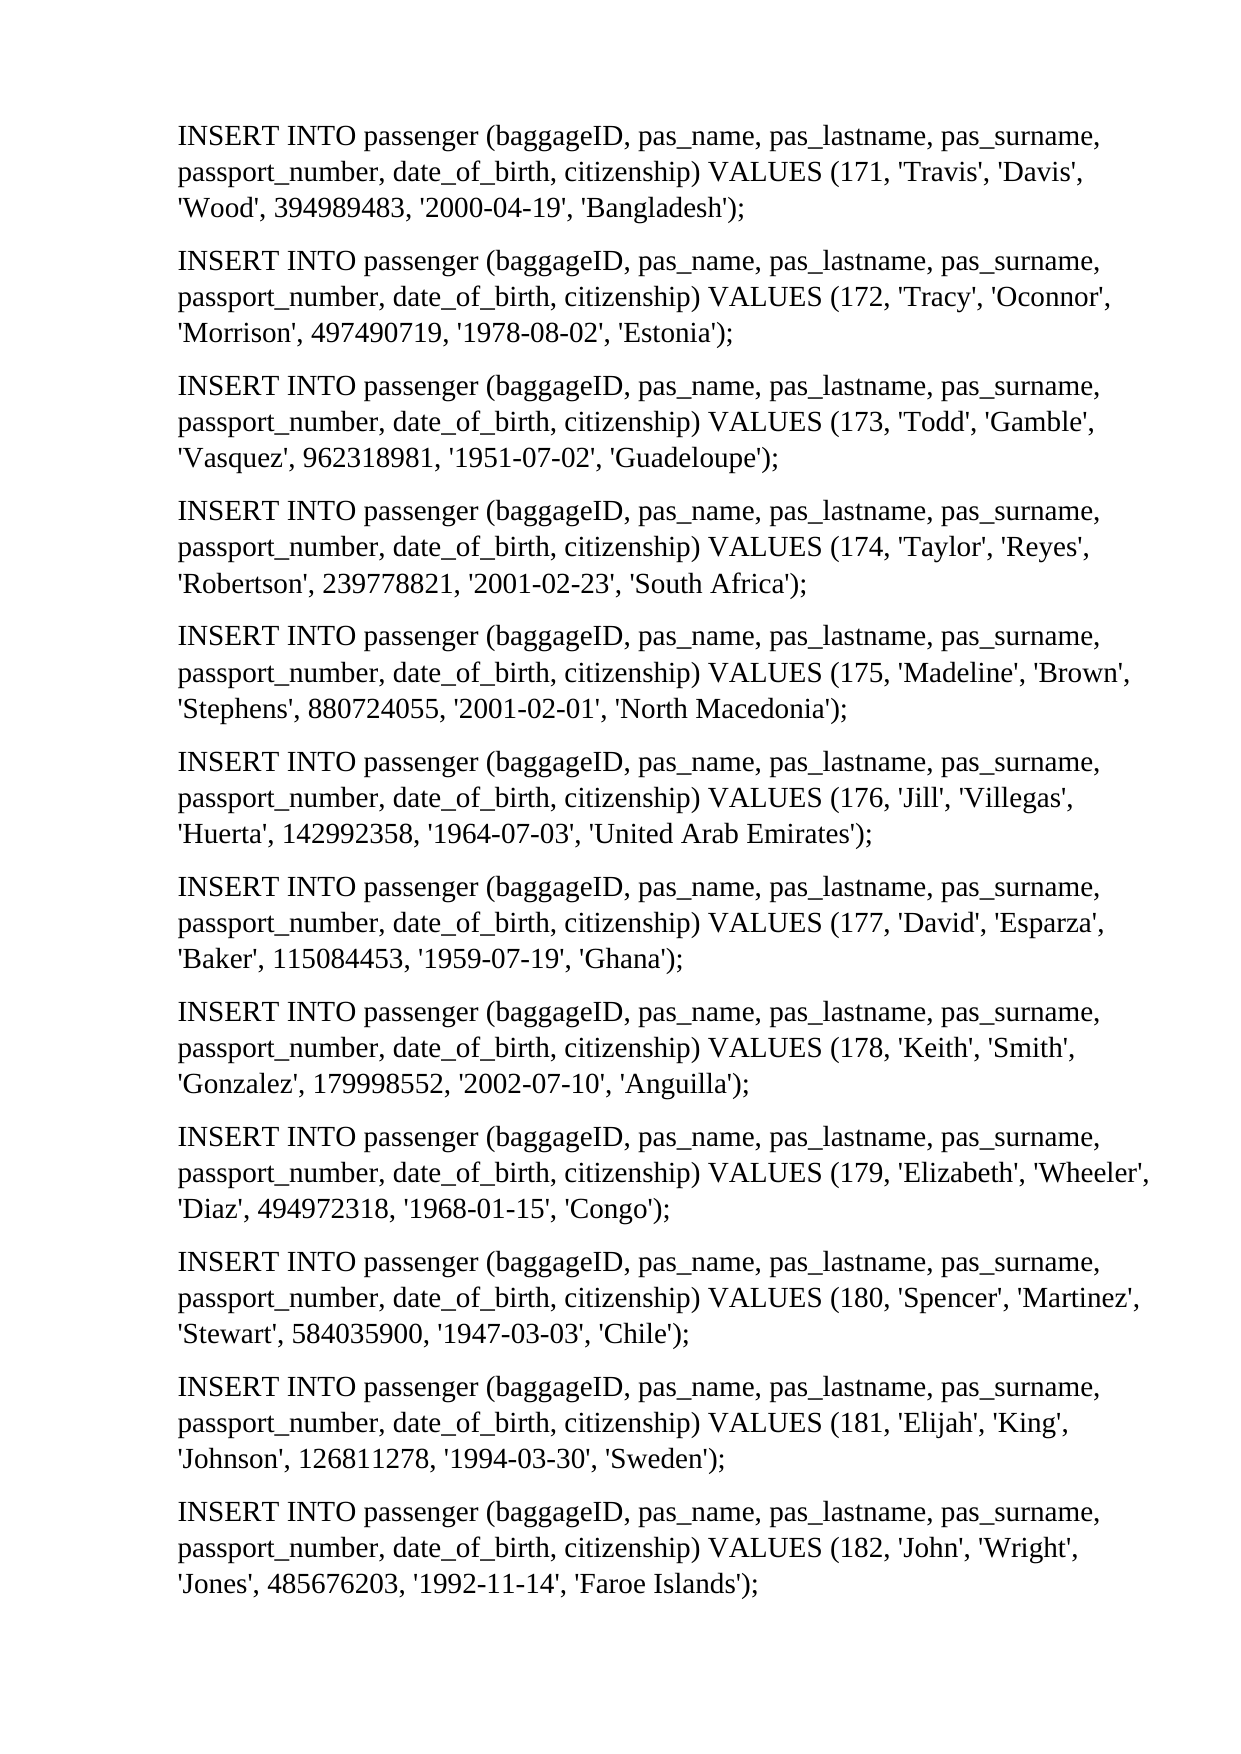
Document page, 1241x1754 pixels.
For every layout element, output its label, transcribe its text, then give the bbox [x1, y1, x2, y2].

text INSERT INTO passenger (baggageID, pas_name, pas_lastname, pas_surname, passport_number, date_of_birth, citizenship) VALUES (180, 'Spencer', 'Martinez', 'Stewart', 584035900, '1947-03-03', 'Chile'); [177, 1244, 1152, 1350]
text INSERT INTO passenger (baggageID, pas_name, pas_lastname, pas_surname, passport_number, date_of_birth, citizenship) VALUES (171, 'Travis', 'Davis', 'Wood', 394989483, '2000-04-19', 'Bangladesh'); [177, 118, 1152, 224]
text INSERT INTO passenger (baggageID, pas_name, pas_lastname, pas_surname, passport_number, date_of_birth, citizenship) VALUES (176, 'Jill', 'Villegas', 'Huerta', 142992358, '1964-07-03', 'United Arab Emirates'); [177, 744, 1152, 849]
text INSERT INTO passenger (baggageID, pas_name, pas_lastname, pas_surname, passport_number, date_of_birth, citizenship) VALUES (181, 'Elijah', 'King', 'Johnson', 126811278, '1994-03-30', 'Sweden'); [177, 1369, 1152, 1475]
text INSERT INTO passenger (baggageID, pas_name, pas_lastname, pas_surname, passport_number, date_of_birth, citizenship) VALUES (172, 'Tracy', 'Oconnor', 'Morrison', 497490719, '1978-08-02', 'Estonia'); [177, 243, 1152, 349]
text INSERT INTO passenger (baggageID, pas_name, pas_lastname, pas_surname, passport_number, date_of_birth, citizenship) VALUES (179, 'Elizabeth', 'Wheeler', 'Diaz', 494972318, '1968-01-15', 'Congo'); [177, 1119, 1152, 1225]
text INSERT INTO passenger (baggageID, pas_name, pas_lastname, pas_surname, passport_number, date_of_birth, citizenship) VALUES (174, 'Taylor', 'Reyes', 'Robertson', 239778821, '2001-02-23', 'South Africa'); [177, 493, 1152, 599]
text INSERT INTO passenger (baggageID, pas_name, pas_lastname, pas_surname, passport_number, date_of_birth, citizenship) VALUES (182, 'John', 'Wright', 'Jones', 485676203, '1992-11-14', 'Faroe Islands'); [177, 1494, 1152, 1600]
text INSERT INTO passenger (baggageID, pas_name, pas_lastname, pas_surname, passport_number, date_of_birth, citizenship) VALUES (175, 'Madeline', 'Brown', 'Stephens', 880724055, '2001-02-01', 'North Macedonia'); [177, 618, 1152, 724]
text INSERT INTO passenger (baggageID, pas_name, pas_lastname, pas_surname, passport_number, date_of_birth, citizenship) VALUES (178, 'Keith', 'Smith', 'Gonzalez', 179998552, '2002-07-10', 'Anguilla'); [177, 994, 1152, 1100]
text INSERT INTO passenger (baggageID, pas_name, pas_lastname, pas_surname, passport_number, date_of_birth, citizenship) VALUES (177, 'David', 'Esparza', 'Baker', 115084453, '1959-07-19', 'Ghana'); [177, 869, 1152, 974]
text INSERT INTO passenger (baggageID, pas_name, pas_lastname, pas_surname, passport_number, date_of_birth, citizenship) VALUES (173, 'Todd', 'Gamble', 'Vasquez', 962318981, '1951-07-02', 'Guadeloupe'); [177, 368, 1152, 474]
